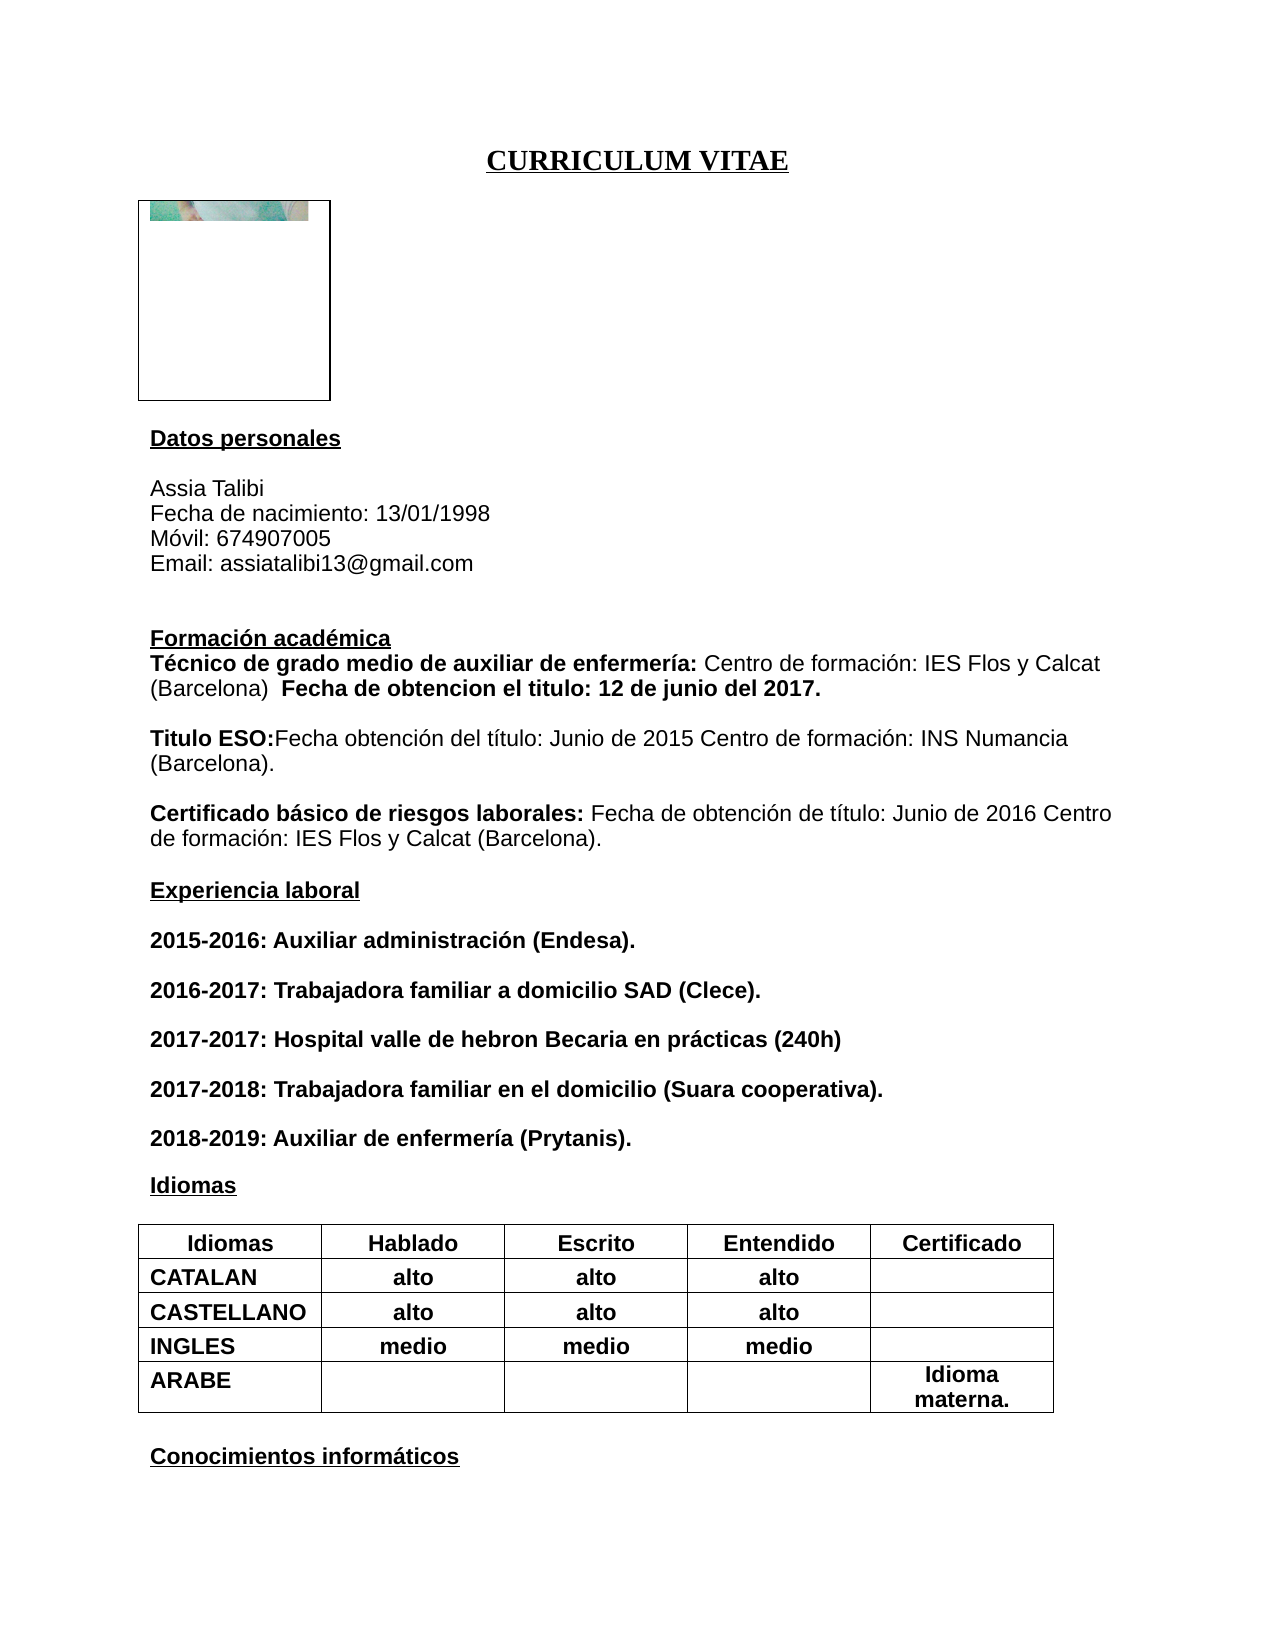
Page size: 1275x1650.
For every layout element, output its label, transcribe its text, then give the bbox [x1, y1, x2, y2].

table_cell alto [505, 1259, 687, 1292]
text 2017-2017: Hospital valle de hebron Becaria en prácticas (240h) [150, 1025, 1125, 1053]
table_cell alto [688, 1259, 870, 1292]
text Certificado básico de riesgos laborales: Fecha de obtención de título: Junio ​​de 2016 Centro de formación: IES Flos y Calcat (Barcelona). [150, 801, 1125, 851]
table_cell [871, 1328, 1053, 1361]
table_cell [871, 1293, 1053, 1327]
table_cell medio [322, 1328, 504, 1361]
text Conocimientos informáticos [150, 1438, 1125, 1471]
text Titulo ESO:Fecha obtención del título: Junio ​​de 2015 Centro de formación: INS Numancia (Barcelona). [150, 726, 1125, 776]
table_header Idiomas [139, 1225, 321, 1258]
text Fecha de nacimiento: 13/01/1998 [150, 501, 1125, 526]
text Assia Talibi [150, 476, 1125, 501]
text Email: assiatalibi13@gmail.com [150, 551, 1125, 576]
table_cell [322, 1362, 504, 1412]
text Datos personales [150, 426, 1125, 451]
table_header Hablado [322, 1225, 504, 1258]
table_cell alto [688, 1293, 870, 1327]
table_header Entendido [688, 1225, 870, 1258]
table_cell alto [322, 1293, 504, 1327]
table_cell CATALAN [139, 1259, 321, 1292]
table_cell alto [322, 1259, 504, 1292]
text Experiencia laboral [150, 876, 1125, 905]
table_cell ARABE [139, 1362, 321, 1412]
table_cell INGLES [139, 1328, 321, 1361]
table_cell medio [688, 1328, 870, 1361]
table_cell alto [505, 1293, 687, 1327]
table_cell CASTELLANO [139, 1293, 321, 1327]
table_cell [871, 1259, 1053, 1292]
table_cell medio [505, 1328, 687, 1361]
table_cell [688, 1362, 870, 1412]
table_header Certificado [871, 1225, 1053, 1258]
text 2017-2018: Trabajadora familiar en el domicilio (Suara cooperativa). [150, 1074, 1125, 1103]
text 2015-2016: Auxiliar administración (Endesa). [150, 926, 1125, 954]
table_cell [505, 1362, 687, 1412]
table_header Escrito [505, 1225, 687, 1258]
text Formación académica [150, 626, 1125, 651]
text 2016-2017: Trabajadora familiar a domicilio SAD (Clece). [150, 975, 1125, 1004]
table_cell Idioma materna. [871, 1362, 1053, 1412]
text Móvil: 674907005 [150, 526, 1125, 551]
text Idiomas [150, 1173, 1125, 1198]
table_header [139, 201, 329, 400]
text CURRICULUM VITAE [150, 150, 1125, 175]
text 2018-2019: Auxiliar de enfermería (Prytanis). [150, 1124, 1125, 1153]
text Técnico de grado medio de auxiliar de enfermería: Centro de formación: IES Flos y Calcat (Barcelona) Fecha de obtencion el titulo: 12 de junio del 2017. [150, 651, 1125, 701]
